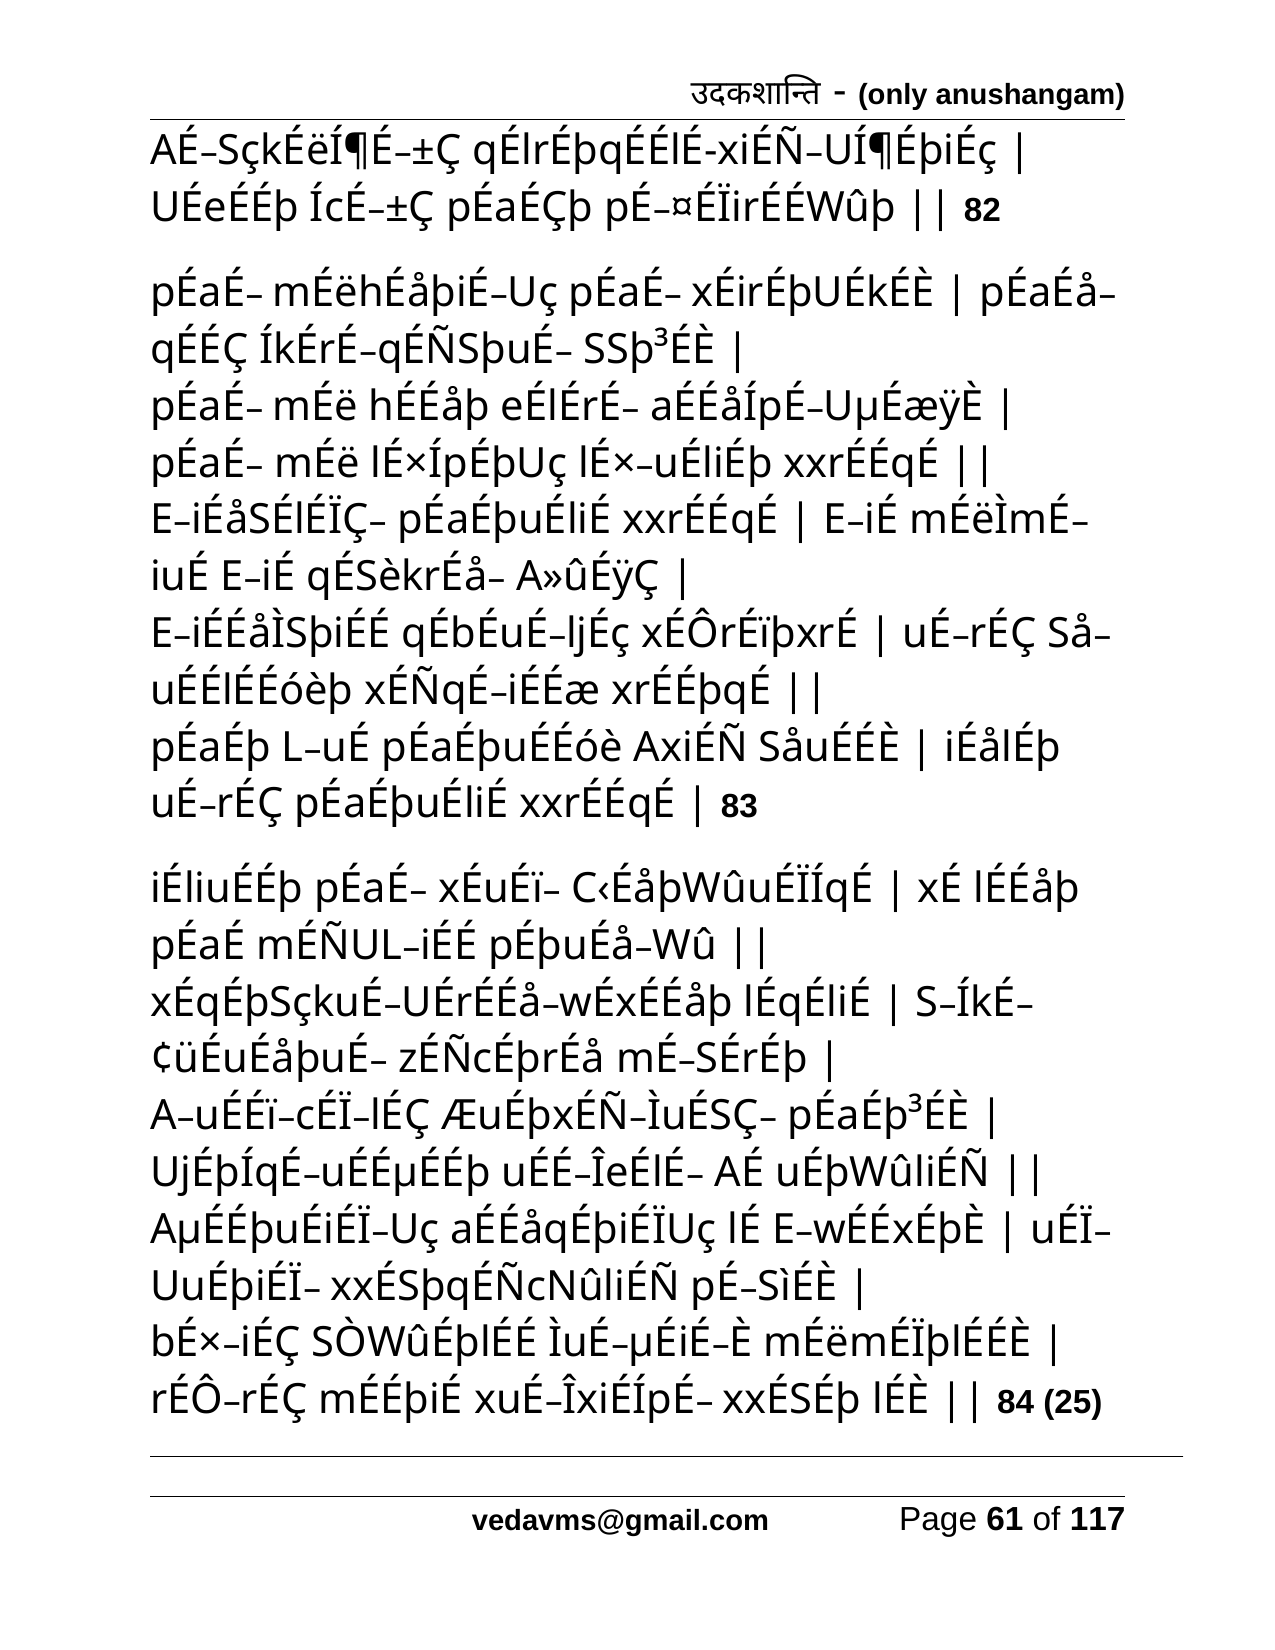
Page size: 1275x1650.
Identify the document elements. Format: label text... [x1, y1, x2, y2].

text AÉ–SçkÉëÍ¶É–±Ç qÉlrÉþqÉÉlÉ-xiÉÑ–UÍ¶ÉþiÉç | UÉeÉÉþ ÍcÉ–±Ç pÉaÉÇþ pÉ–¤ÉÏirÉÉWûþ || 82 [150, 120, 1125, 233]
text iÉliuÉÉþ pÉaÉ– xÉuÉï– C‹ÉåþWûuÉÏÍqÉ | xÉ lÉÉåþ pÉaÉ mÉÑUL–iÉÉ pÉþuÉå–Wû || [150, 858, 1183, 971]
text A–uÉÉï–cÉÏ–lÉÇ ÆuÉþxÉÑ–ÌuÉSÇ– pÉaÉþ³ÉÈ | UjÉþÍqÉ–uÉÉµÉÉþ uÉÉ–ÎeÉlÉ– AÉ uÉþWûliÉÑ || [150, 1085, 1183, 1198]
text AµÉÉþuÉiÉÏ–Uç aÉÉåqÉþiÉÏUç lÉ E–wÉÉxÉþÈ | uÉÏ–UuÉþiÉÏ– xxÉSþqÉÑcNûliÉÑ pÉ–SìÉÈ | [150, 1198, 1183, 1312]
text pÉaÉþ L–uÉ pÉaÉþuÉÉóè AxiÉÑ SåuÉÉÈ | iÉålÉþ uÉ–rÉÇ pÉaÉþuÉliÉ xxrÉÉqÉ | 83 [150, 716, 1125, 830]
text E–iÉÉåÌSþiÉÉ qÉbÉuÉ–ljÉç xÉÔrÉïþxrÉ | uÉ–rÉÇ Så–uÉÉlÉÉóèþ xÉÑqÉ–iÉÉæ xrÉÉþqÉ || [150, 603, 1125, 716]
text pÉaÉ– mÉëhÉåþiÉ–Uç pÉaÉ– xÉirÉþUÉkÉÈ | pÉaÉå–qÉÉÇ ÍkÉrÉ–qÉÑSþuÉ– SSþ³ÉÈ | [150, 262, 1125, 376]
text E–iÉåSÉlÉÏÇ– pÉaÉþuÉliÉ xxrÉÉqÉ | E–iÉ mÉëÌmÉ–iuÉ E–iÉ qÉSèkrÉå– A»ûÉÿÇ | [150, 489, 1125, 603]
text bÉ×–iÉÇ SÒWûÉþlÉÉ ÌuÉ–µÉiÉ–È mÉëmÉÏþlÉÉÈ | [150, 1312, 1183, 1369]
text rÉÔ–rÉÇ mÉÉþiÉ xuÉ–ÎxiÉÍpÉ– xxÉSÉþ lÉÈ || 84 (25) [150, 1369, 1183, 1426]
text pÉaÉ– mÉë hÉÉåþ eÉlÉrÉ– aÉÉåÍpÉ–UµÉæÿÈ | pÉaÉ– mÉë lÉ×ÍpÉþUç lÉ×–uÉliÉþ xxrÉÉqÉ || [150, 376, 1125, 489]
text xÉqÉþSçkuÉ–UÉrÉÉå–wÉxÉÉåþ lÉqÉliÉ | S–ÍkÉ–¢üÉuÉåþuÉ– zÉÑcÉþrÉå mÉ–SÉrÉþ | [150, 971, 1183, 1085]
